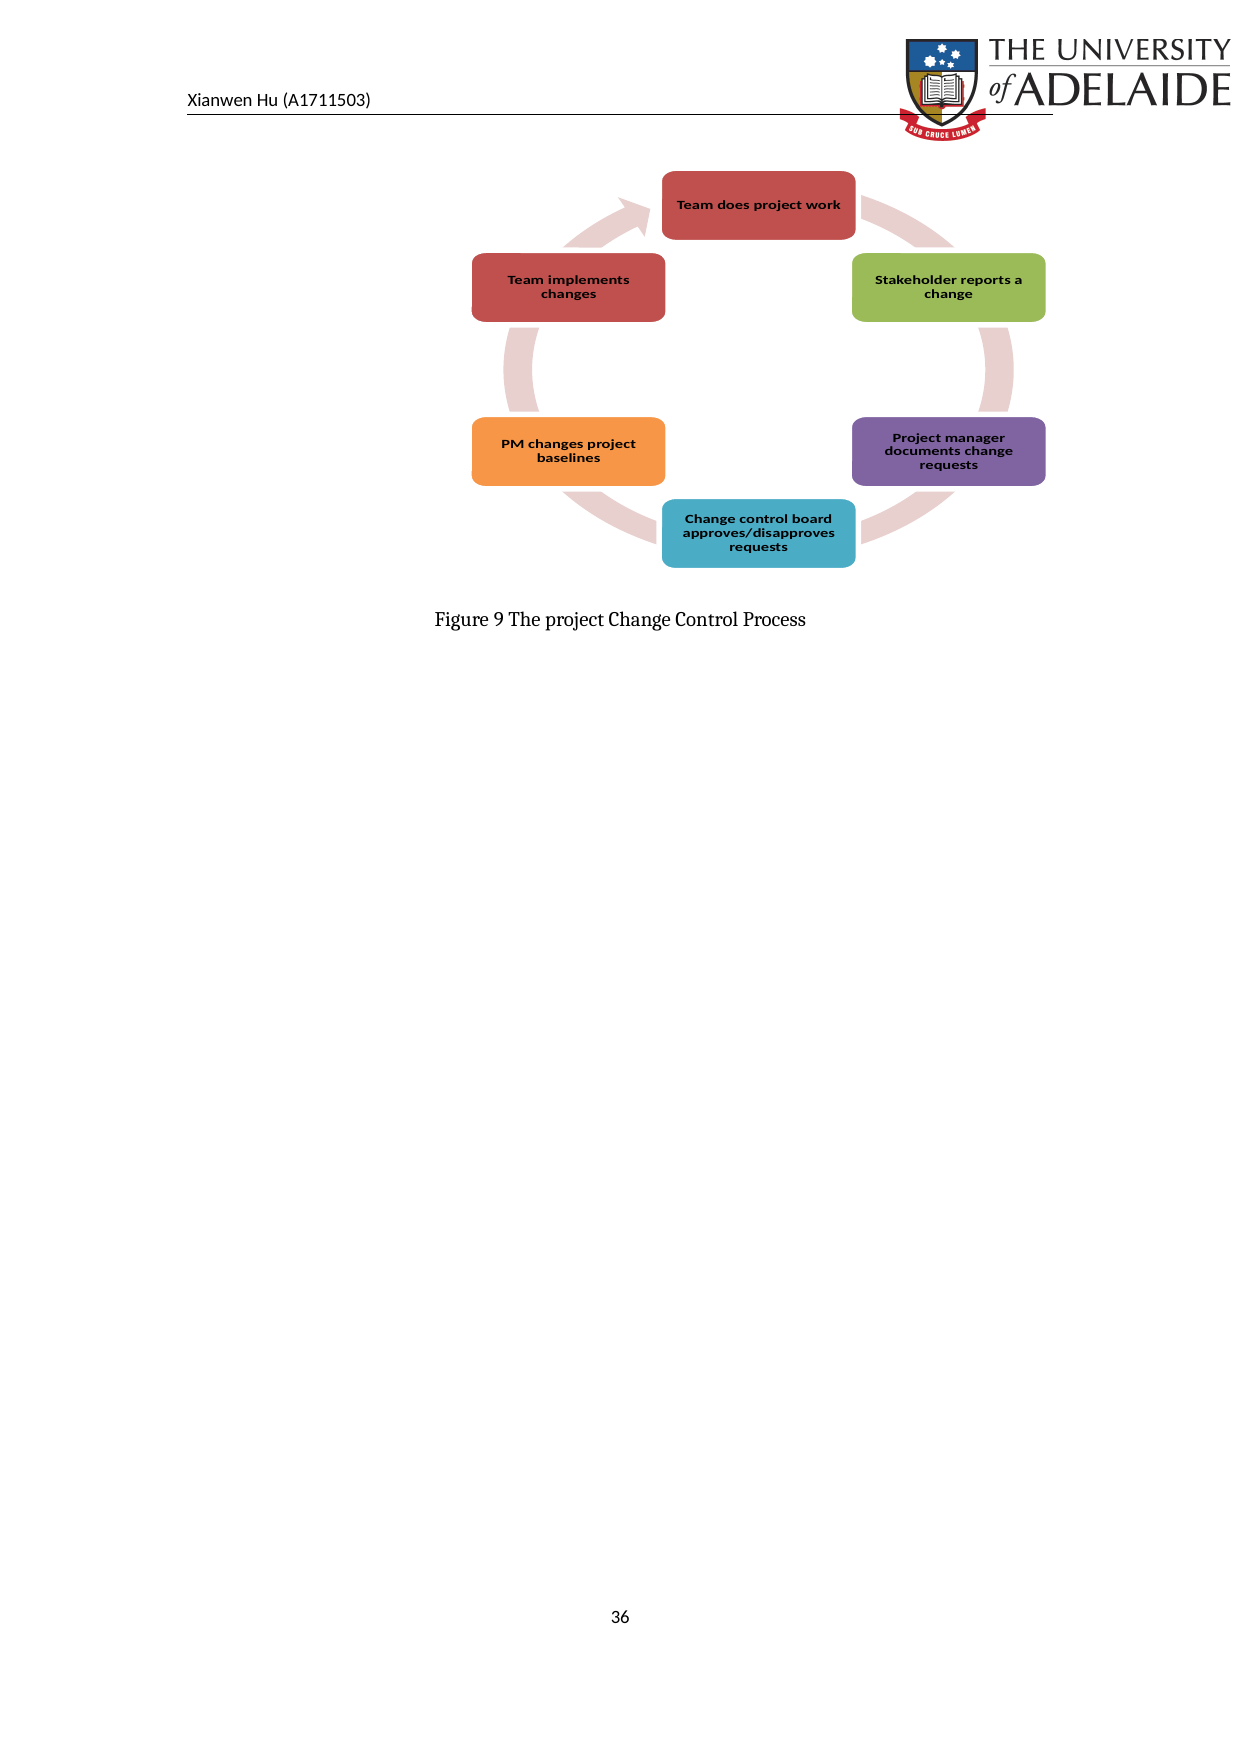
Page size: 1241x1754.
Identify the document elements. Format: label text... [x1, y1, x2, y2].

picture [899, 39, 1231, 141]
